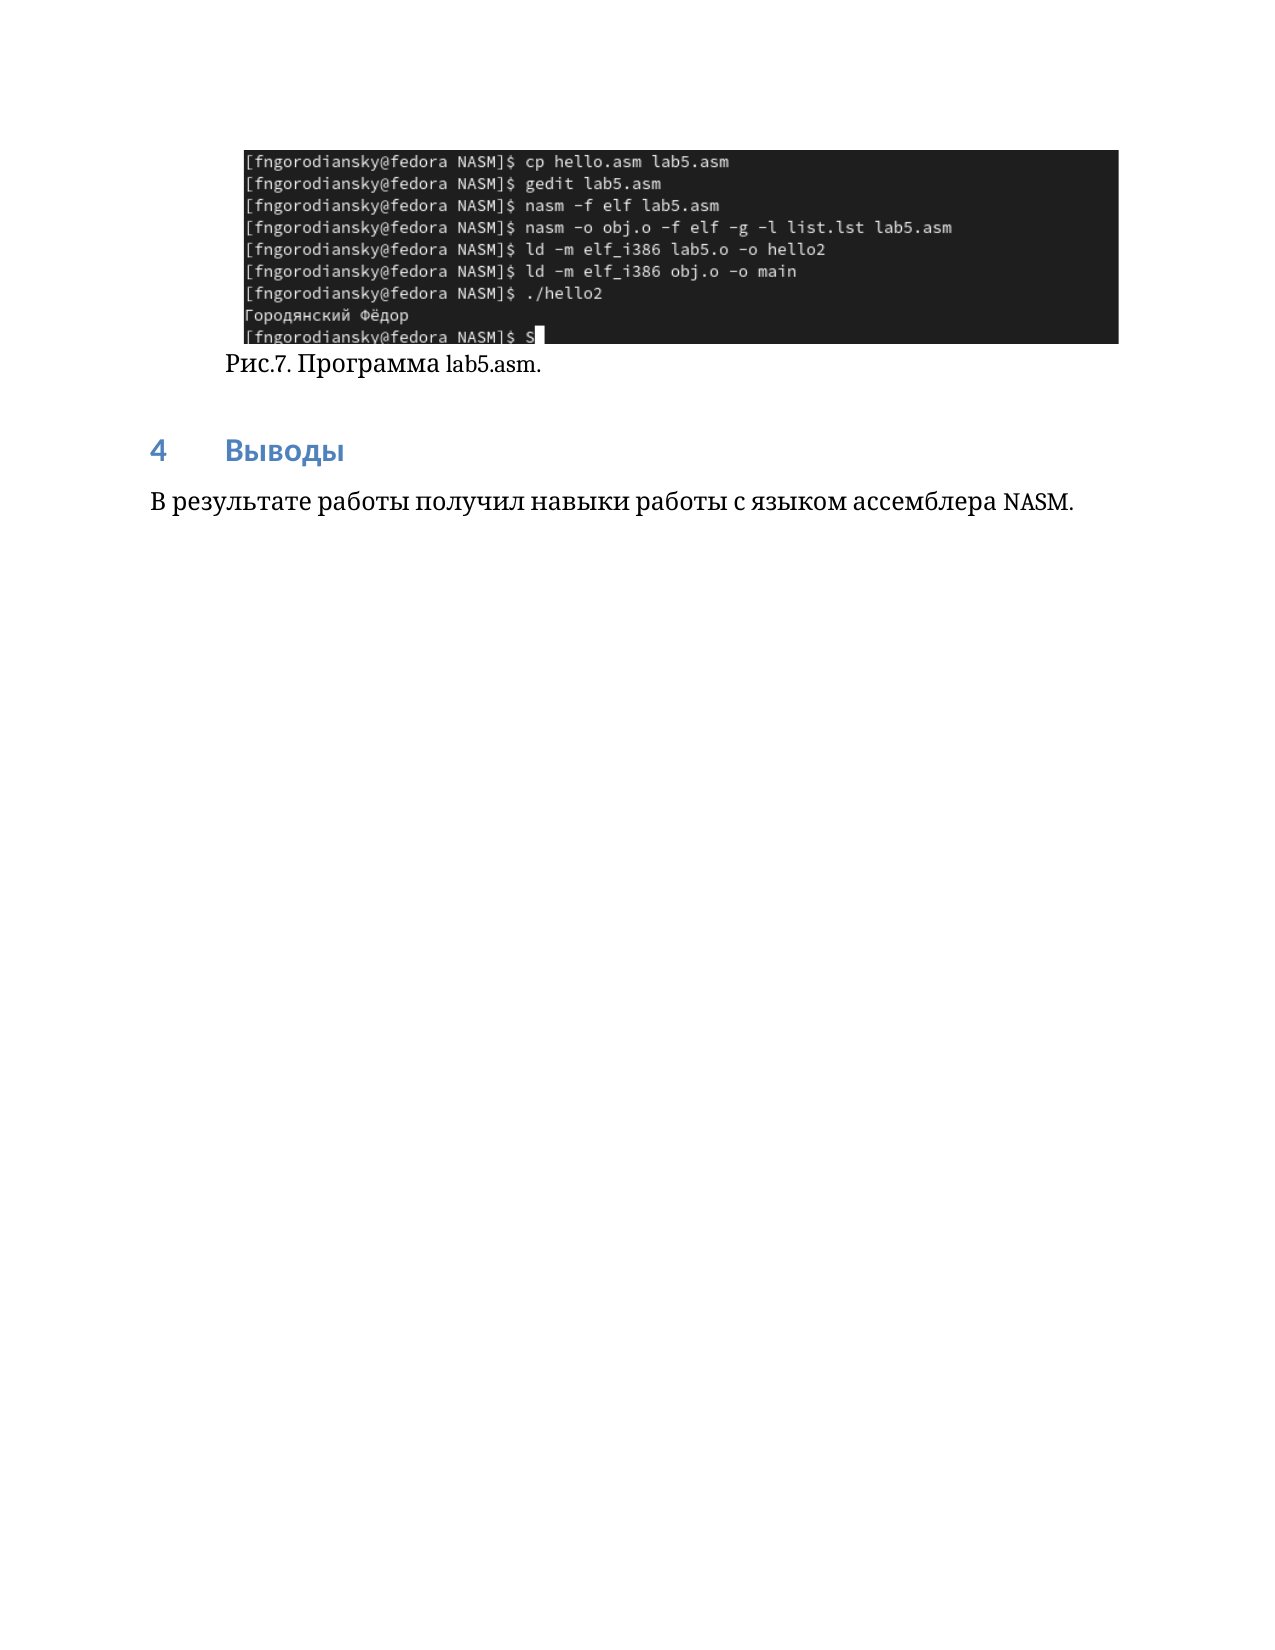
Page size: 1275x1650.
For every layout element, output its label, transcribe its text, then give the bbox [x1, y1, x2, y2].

text В результате работы получил навыки работы с языком ассемблера NASM. [150, 488, 1125, 517]
picture [243, 150, 1119, 344]
subtitle 4 Выводы [150, 429, 1125, 469]
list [175, 150, 1125, 379]
